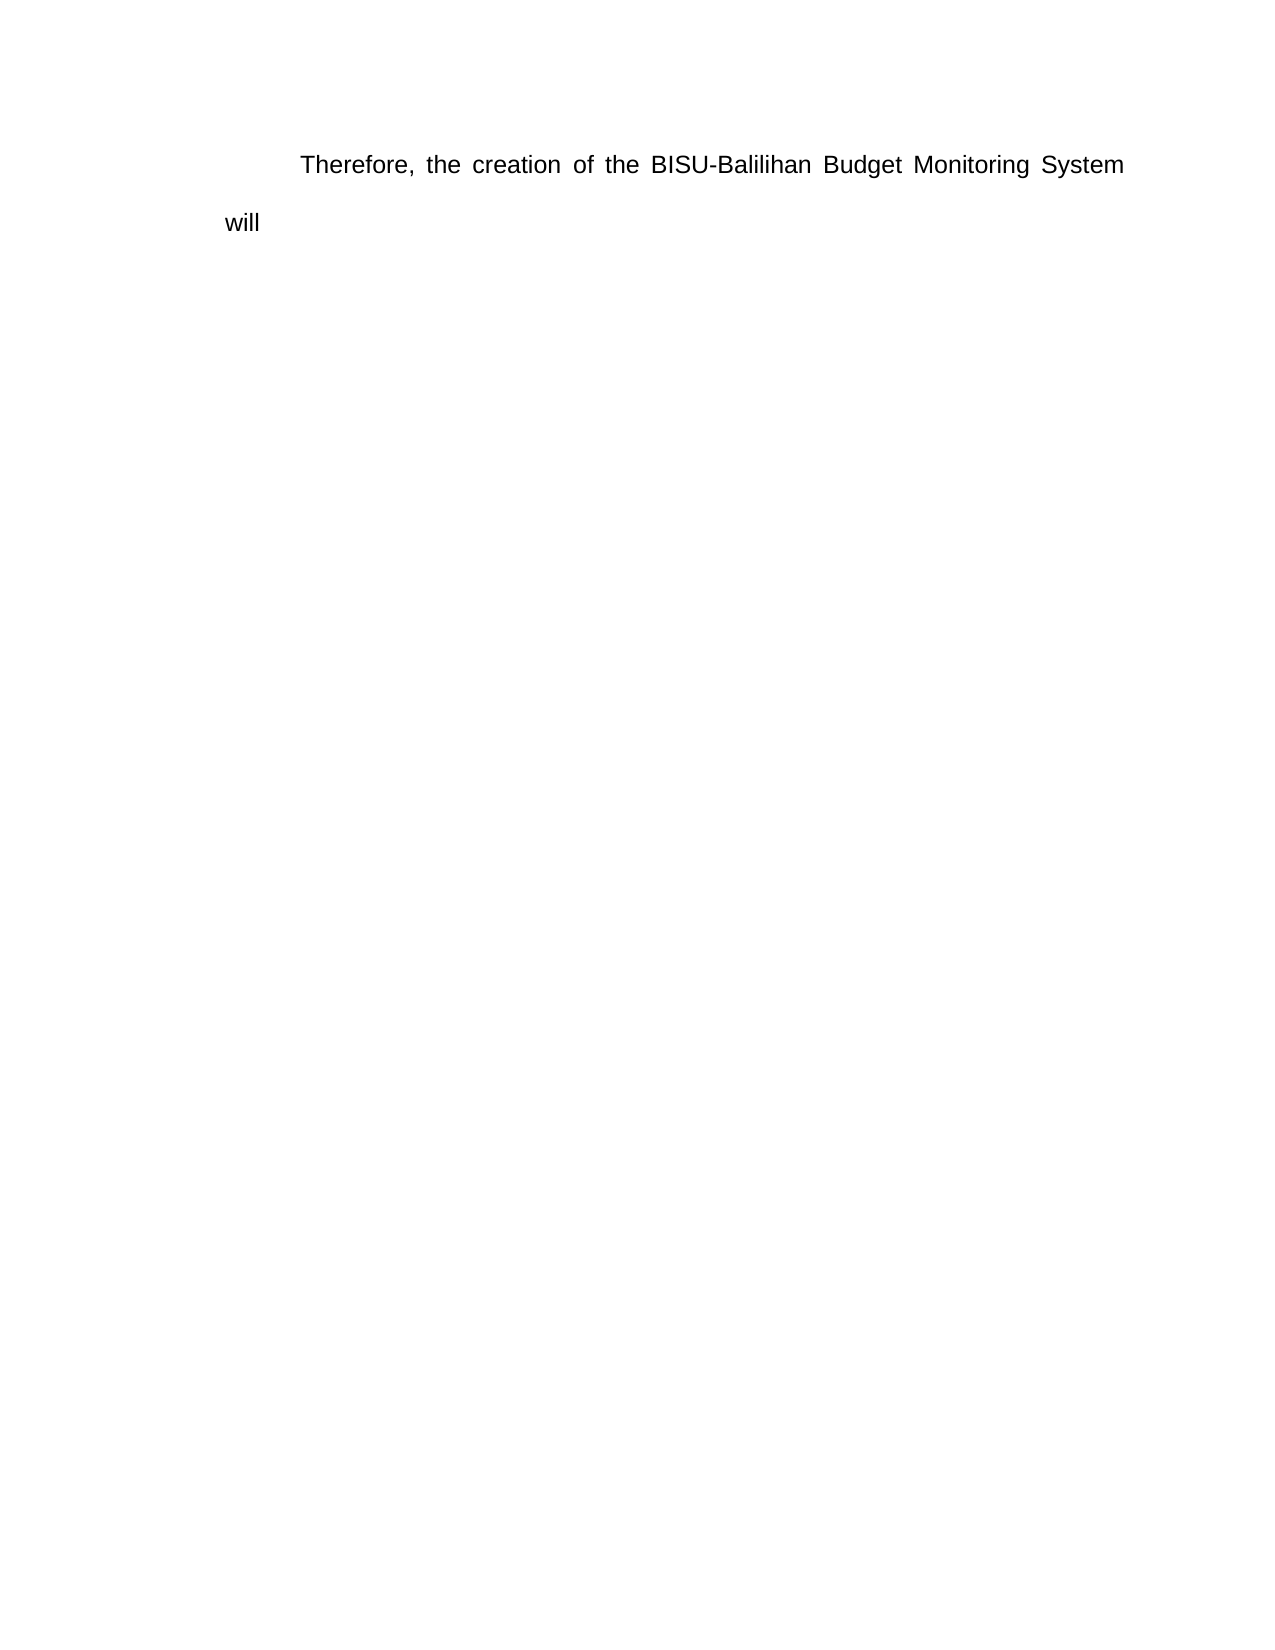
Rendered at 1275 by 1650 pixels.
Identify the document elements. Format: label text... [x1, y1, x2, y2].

text Therefore, the creation of the BISU-Balilihan Budget Monitoring System will [225, 150, 1125, 236]
